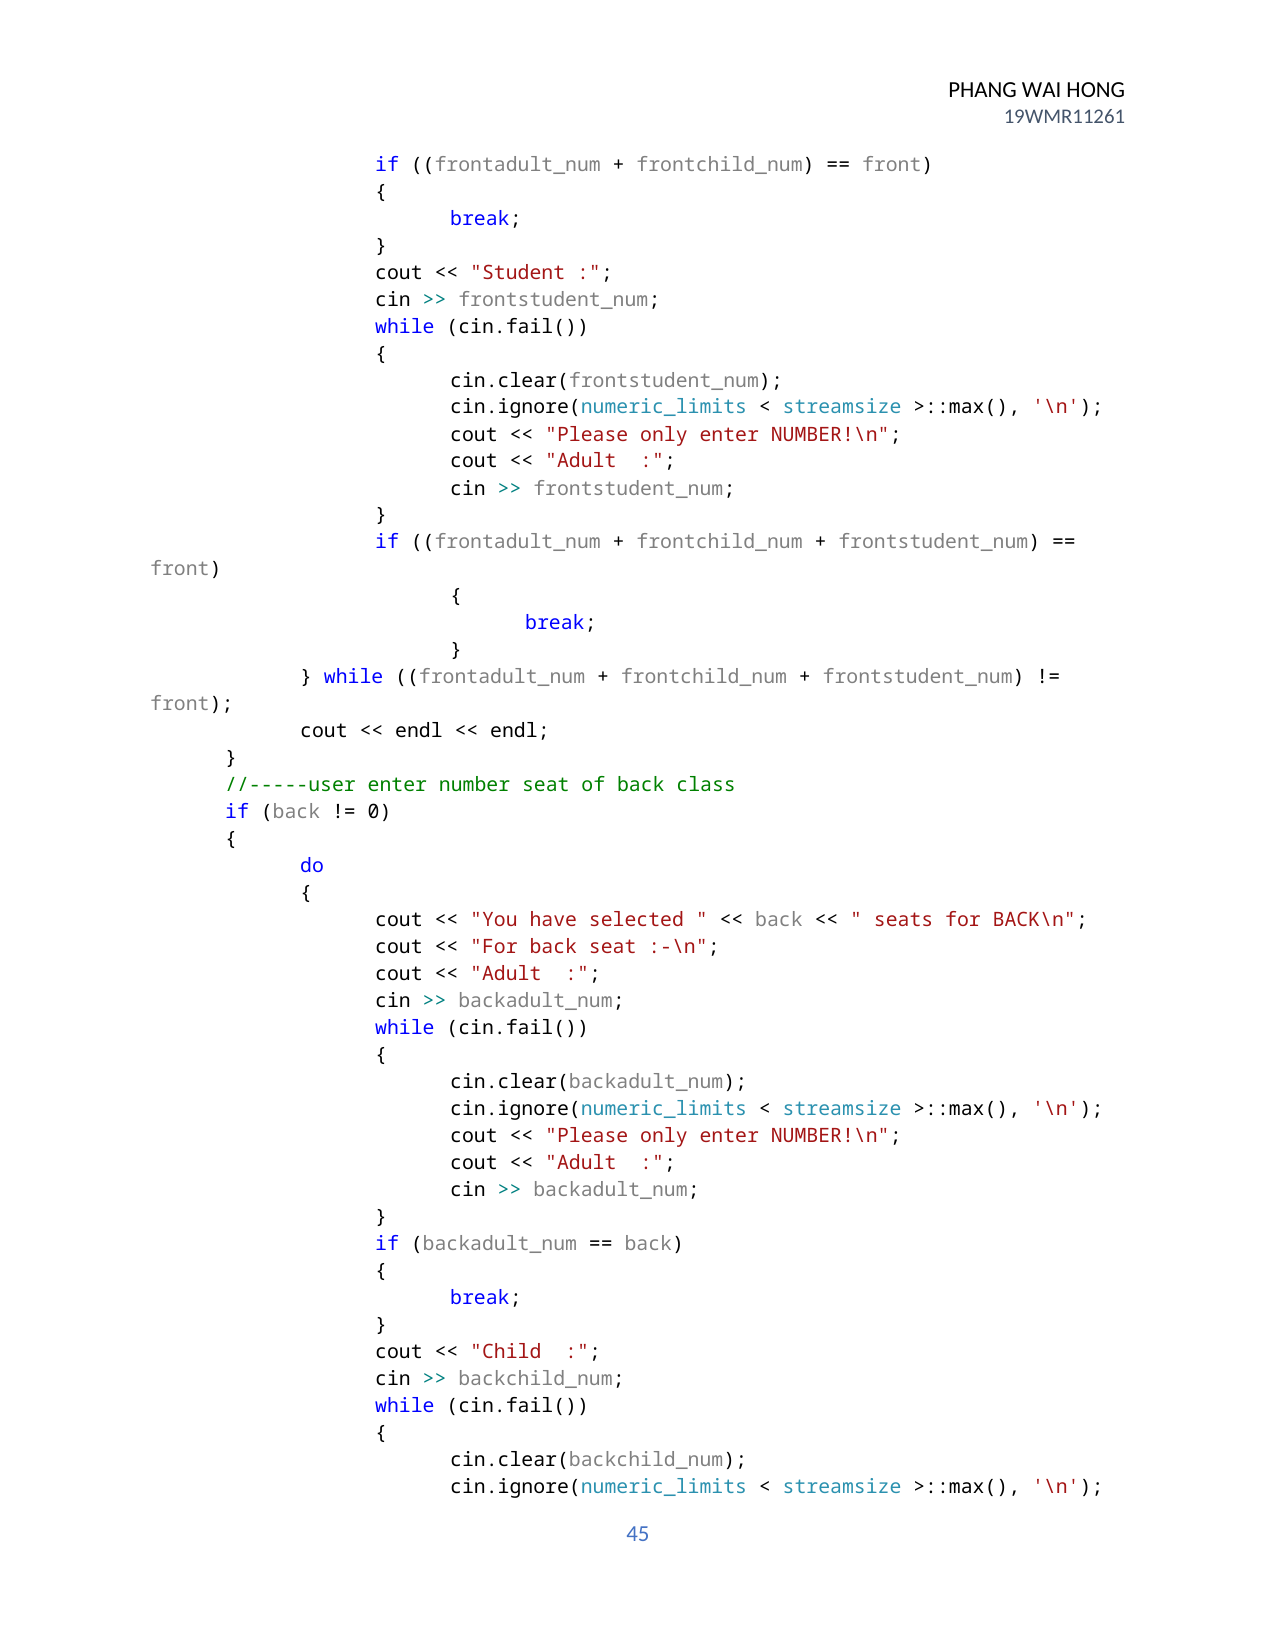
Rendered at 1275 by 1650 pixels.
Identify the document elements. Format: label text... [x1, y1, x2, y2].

text cout << endl << endl; [150, 717, 1125, 743]
text cin.ignore(numeric_limits < streamsize >::max(), '\n'); [150, 1472, 1125, 1499]
text { [150, 1418, 1125, 1445]
text } [150, 743, 1125, 771]
text } while ((frontadult_num + frontchild_num + frontstudent_num) != front); [150, 663, 1125, 717]
text cin >> frontstudent_num; [150, 474, 1125, 501]
text while (cin.fail()) [150, 1013, 1125, 1040]
text while (cin.fail()) [150, 1391, 1125, 1418]
text } [150, 1202, 1125, 1229]
text cin >> backchild_num; [150, 1364, 1125, 1391]
text } [150, 501, 1125, 528]
text cin >> frontstudent_num; [150, 285, 1125, 312]
text cin >> backadult_num; [150, 1175, 1125, 1202]
text if (backadult_num == back) [150, 1229, 1125, 1256]
text { [150, 339, 1125, 366]
text { [150, 878, 1125, 905]
text cout << "Please only enter NUMBER!\n"; [150, 1121, 1125, 1148]
text while (cin.fail()) [150, 312, 1125, 339]
text break; [150, 204, 1125, 231]
text } [150, 1310, 1125, 1337]
text if (back != 0) [150, 797, 1125, 824]
text cin >> backadult_num; [150, 986, 1125, 1013]
text { [150, 824, 1125, 851]
text if ((frontadult_num + frontchild_num + frontstudent_num) == front) [150, 528, 1125, 582]
text cout << "Adult :"; [150, 959, 1125, 986]
text { [150, 177, 1125, 204]
text cout << "Adult :"; [150, 1148, 1125, 1175]
text break; [150, 609, 1125, 636]
text cout << "Please only enter NUMBER!\n"; [150, 420, 1125, 447]
text cout << "Adult :"; [150, 447, 1125, 474]
text do [150, 851, 1125, 878]
text cin.clear(frontstudent_num); [150, 366, 1125, 393]
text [150, 393, 1125, 420]
text break; [150, 1283, 1125, 1310]
text { [150, 582, 1125, 609]
text } [150, 636, 1125, 663]
text cin.clear(backadult_num); [150, 1067, 1125, 1094]
text cin.ignore(numeric_limits < streamsize >::max(), '\n'); [150, 1094, 1125, 1121]
text if ((frontadult_num + frontchild_num) == front) [150, 150, 1125, 177]
text cout << "Child :"; [150, 1337, 1125, 1364]
text cout << "Student :"; [150, 258, 1125, 285]
text cout << "You have selected " << back << " seats for BACK\n"; [150, 905, 1125, 932]
text //-----user enter number seat of back class [150, 771, 1125, 797]
text cin.clear(backchild_num); [150, 1445, 1125, 1472]
text cout << "For back seat :-\n"; [150, 932, 1125, 959]
text { [150, 1040, 1125, 1067]
text { [150, 1256, 1125, 1283]
text } [150, 231, 1125, 258]
